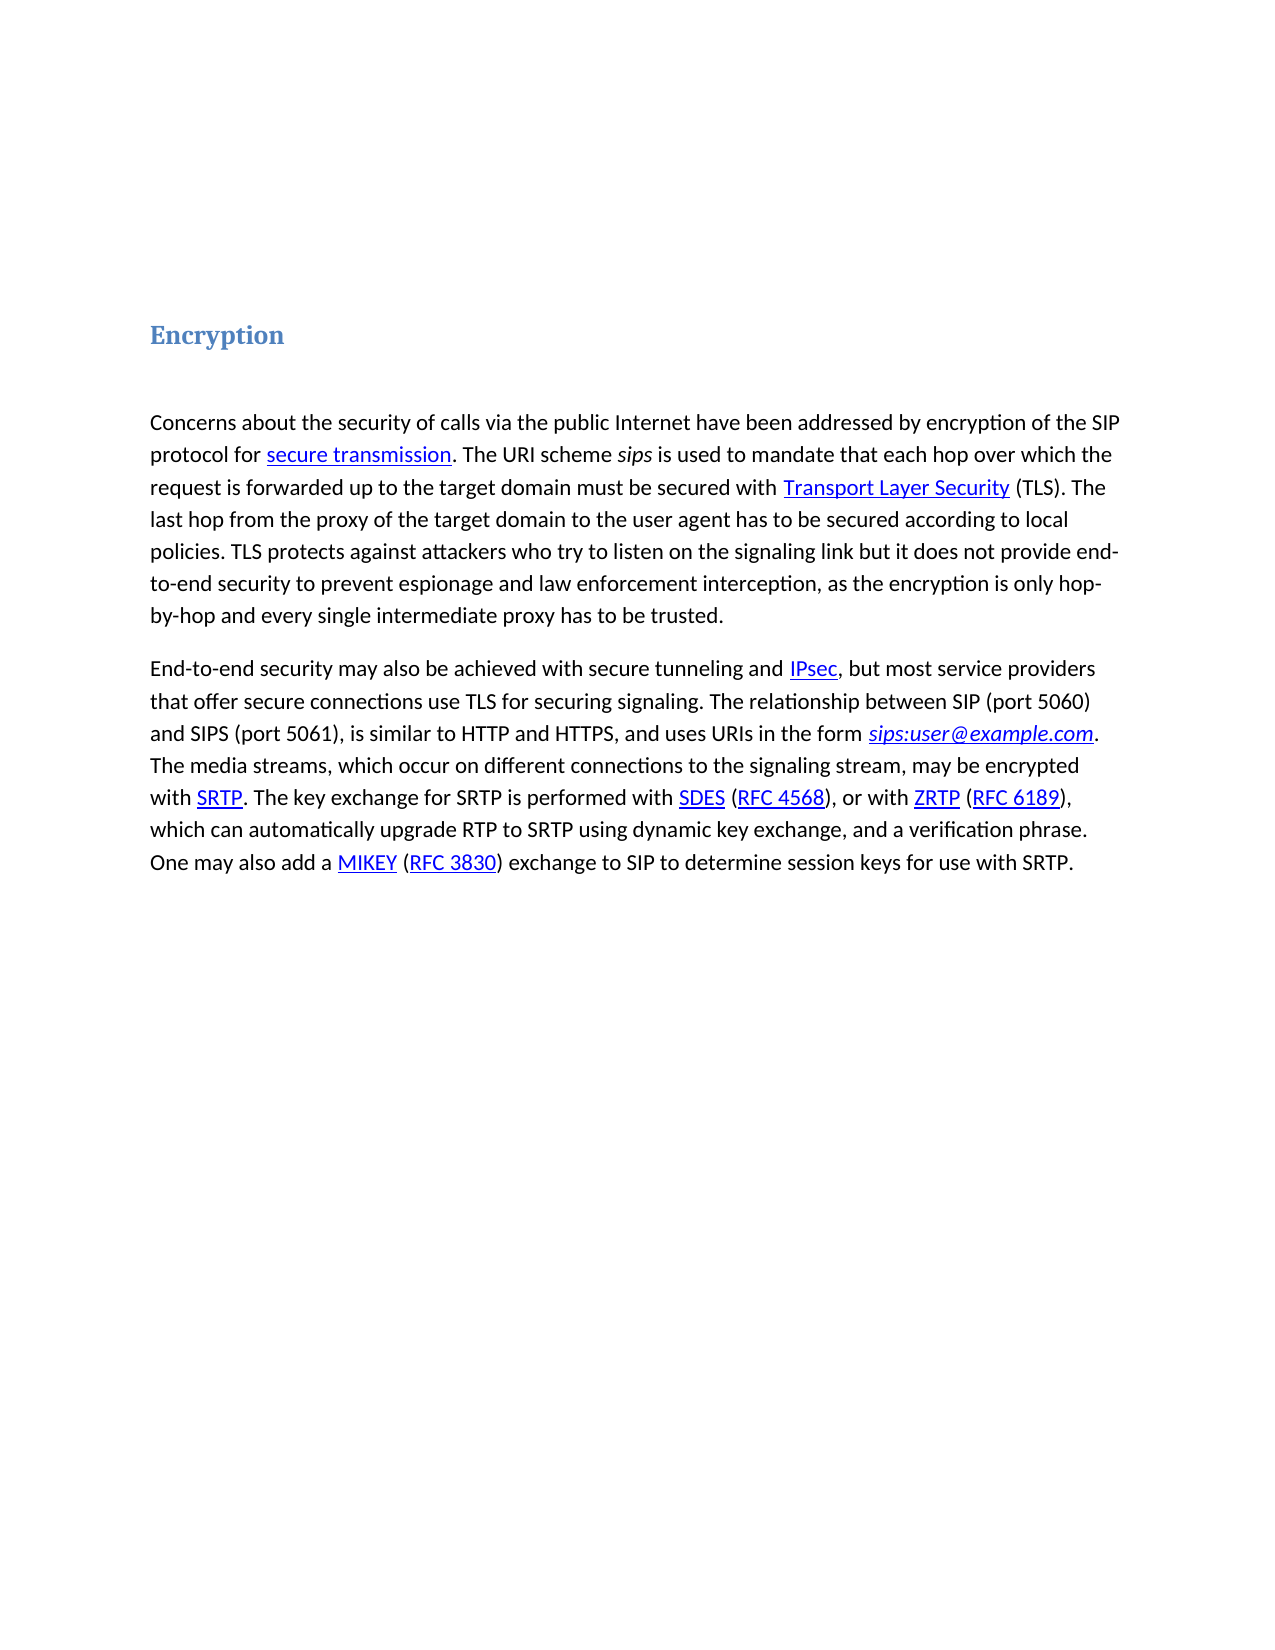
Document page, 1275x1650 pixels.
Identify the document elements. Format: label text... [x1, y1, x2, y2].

text End-to-end security may also be achieved with secure tunneling and IPsec, but most service providers that offer secure connections use TLS for securing signaling. The relationship between SIP (port 5060) and SIPS (port 5061), is similar to HTTP and HTTPS, and uses URIs in the form sips:user@example.com. The media streams, which occur on different connections to the signaling stream, may be encrypted with SRTP. The key exchange for SRTP is performed with SDES (RFC 4568), or with ZRTP (RFC 6189), which can automatically upgrade RTP to SRTP using dynamic key exchange, and a verification phrase. One may also add a MIKEY (RFC 3830) exchange to SIP to determine session keys for use with SRTP. [150, 654, 1125, 876]
text Concerns about the security of calls via the public Internet have been addressed by encryption of the SIP protocol for secure transmission. The URI scheme sips is used to mandate that each hop over which the request is forwarded up to the target domain must be secured with Transport Layer Security (TLS). The last hop from the proxy of the target domain to the user agent has to be secured according to local policies. TLS protects against attackers who try to listen on the signaling link but it does not provide end-to-end security to prevent espionage and law enforcement interception, as the encryption is only hop-by-hop and every single intermediate proxy has to be trusted. [150, 408, 1125, 629]
subtitle Encryption [150, 320, 1125, 351]
